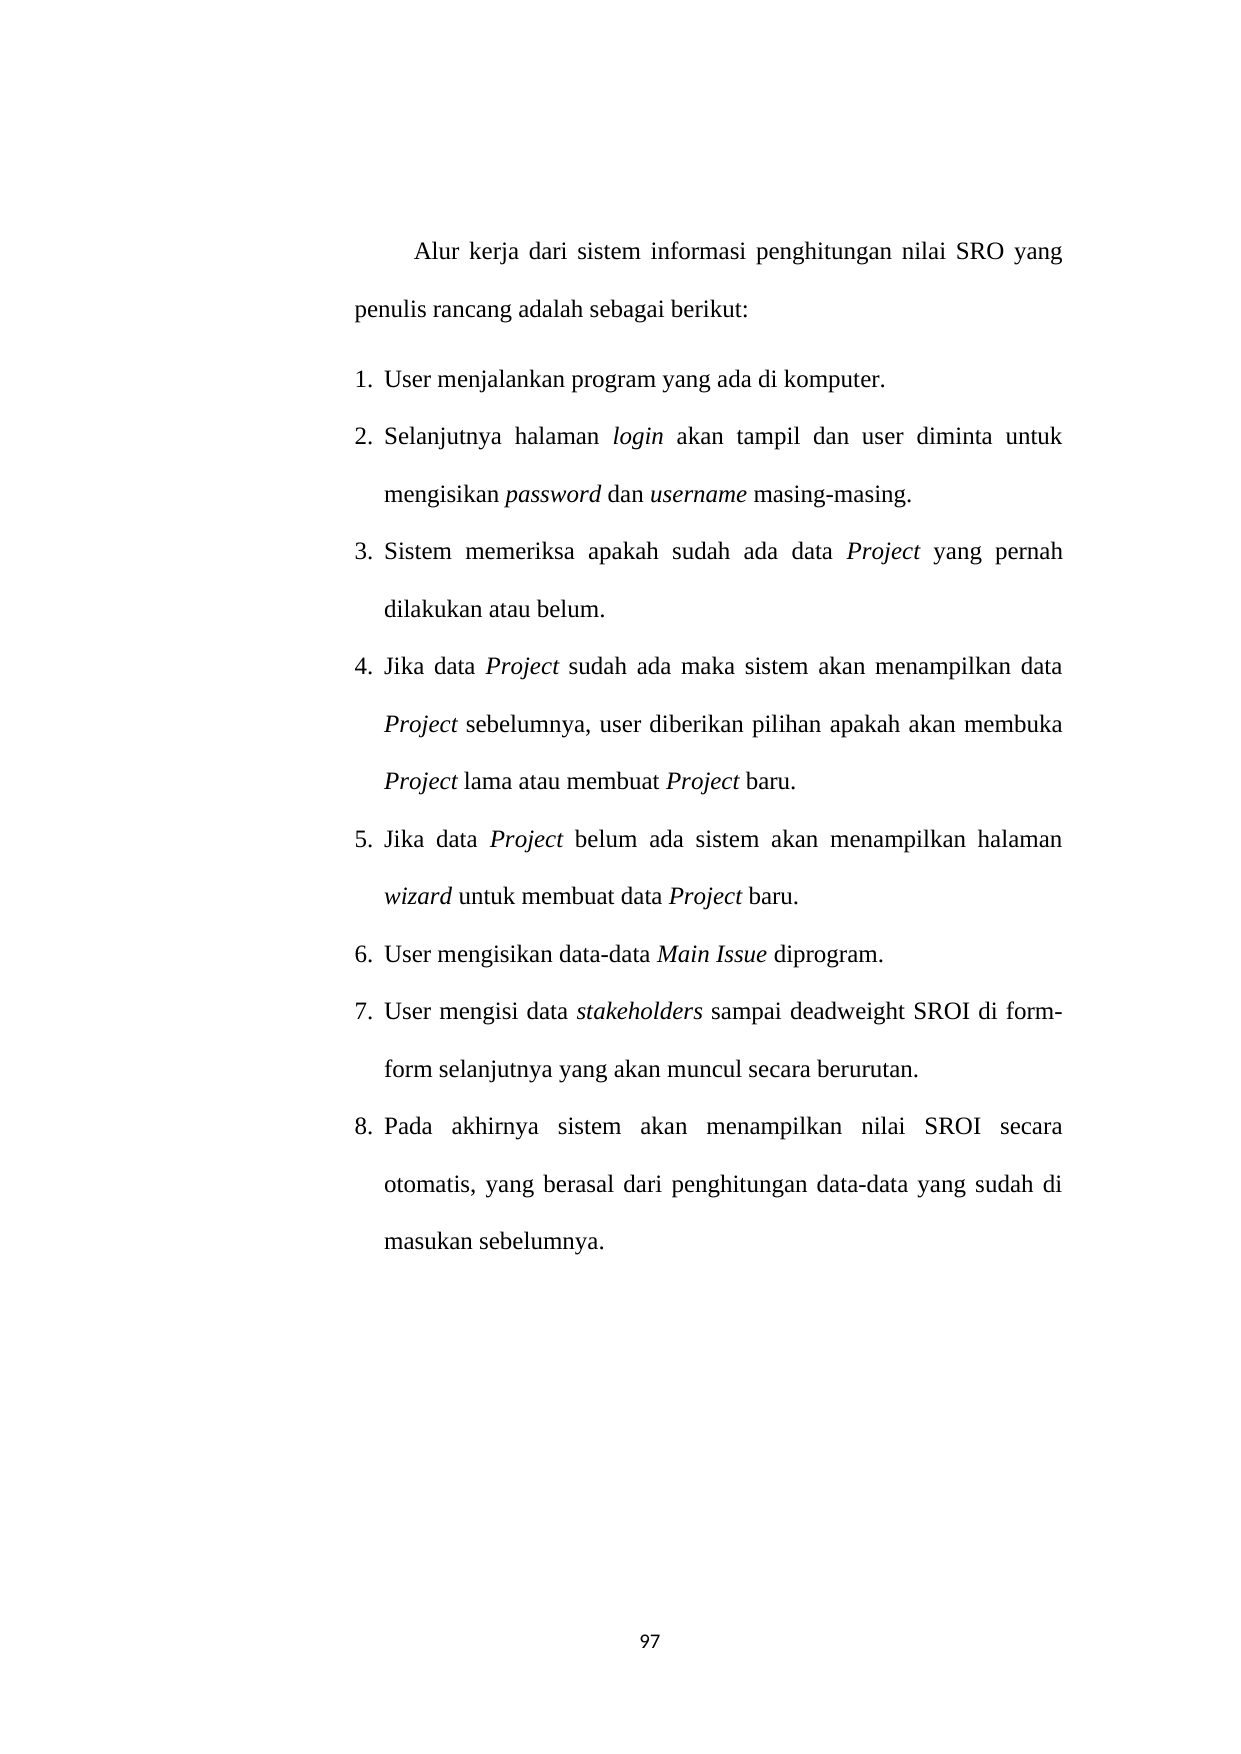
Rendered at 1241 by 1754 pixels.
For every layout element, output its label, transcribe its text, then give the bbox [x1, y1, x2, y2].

list Jika data Project sudah ada maka sistem akan menampilkan data Project sebelumnya, user diberikan pilihan apakah akan membuka Project lama atau membuat Project baru. [354, 651, 1063, 795]
list User mengisikan data-data Main Issue diprogram. [354, 939, 1063, 967]
list Jika data Project belum ada sistem akan menampilkan halaman wizard untuk membuat data Project baru. [354, 824, 1063, 910]
text Alur kerja dari sistem informasi penghitungan nilai SRO yang penulis rancang adalah sebagai berikut: [354, 236, 1063, 322]
list Selanjutnya halaman login akan tampil dan user diminta untuk mengisikan password dan username masing-masing. [354, 421, 1063, 507]
list User mengisi data stakeholders sampai deadweight SROI di form-form selanjutnya yang akan muncul secara berurutan. [354, 996, 1063, 1082]
list User menjalankan program yang ada di komputer. [354, 364, 1063, 392]
list Sistem memeriksa apakah sudah ada data Project yang pernah dilakukan atau belum. [354, 536, 1063, 622]
list Pada akhirnya sistem akan menampilkan nilai SROI secara otomatis, yang berasal dari penghitungan data-data yang sudah di masukan sebelumnya. [354, 1111, 1063, 1255]
